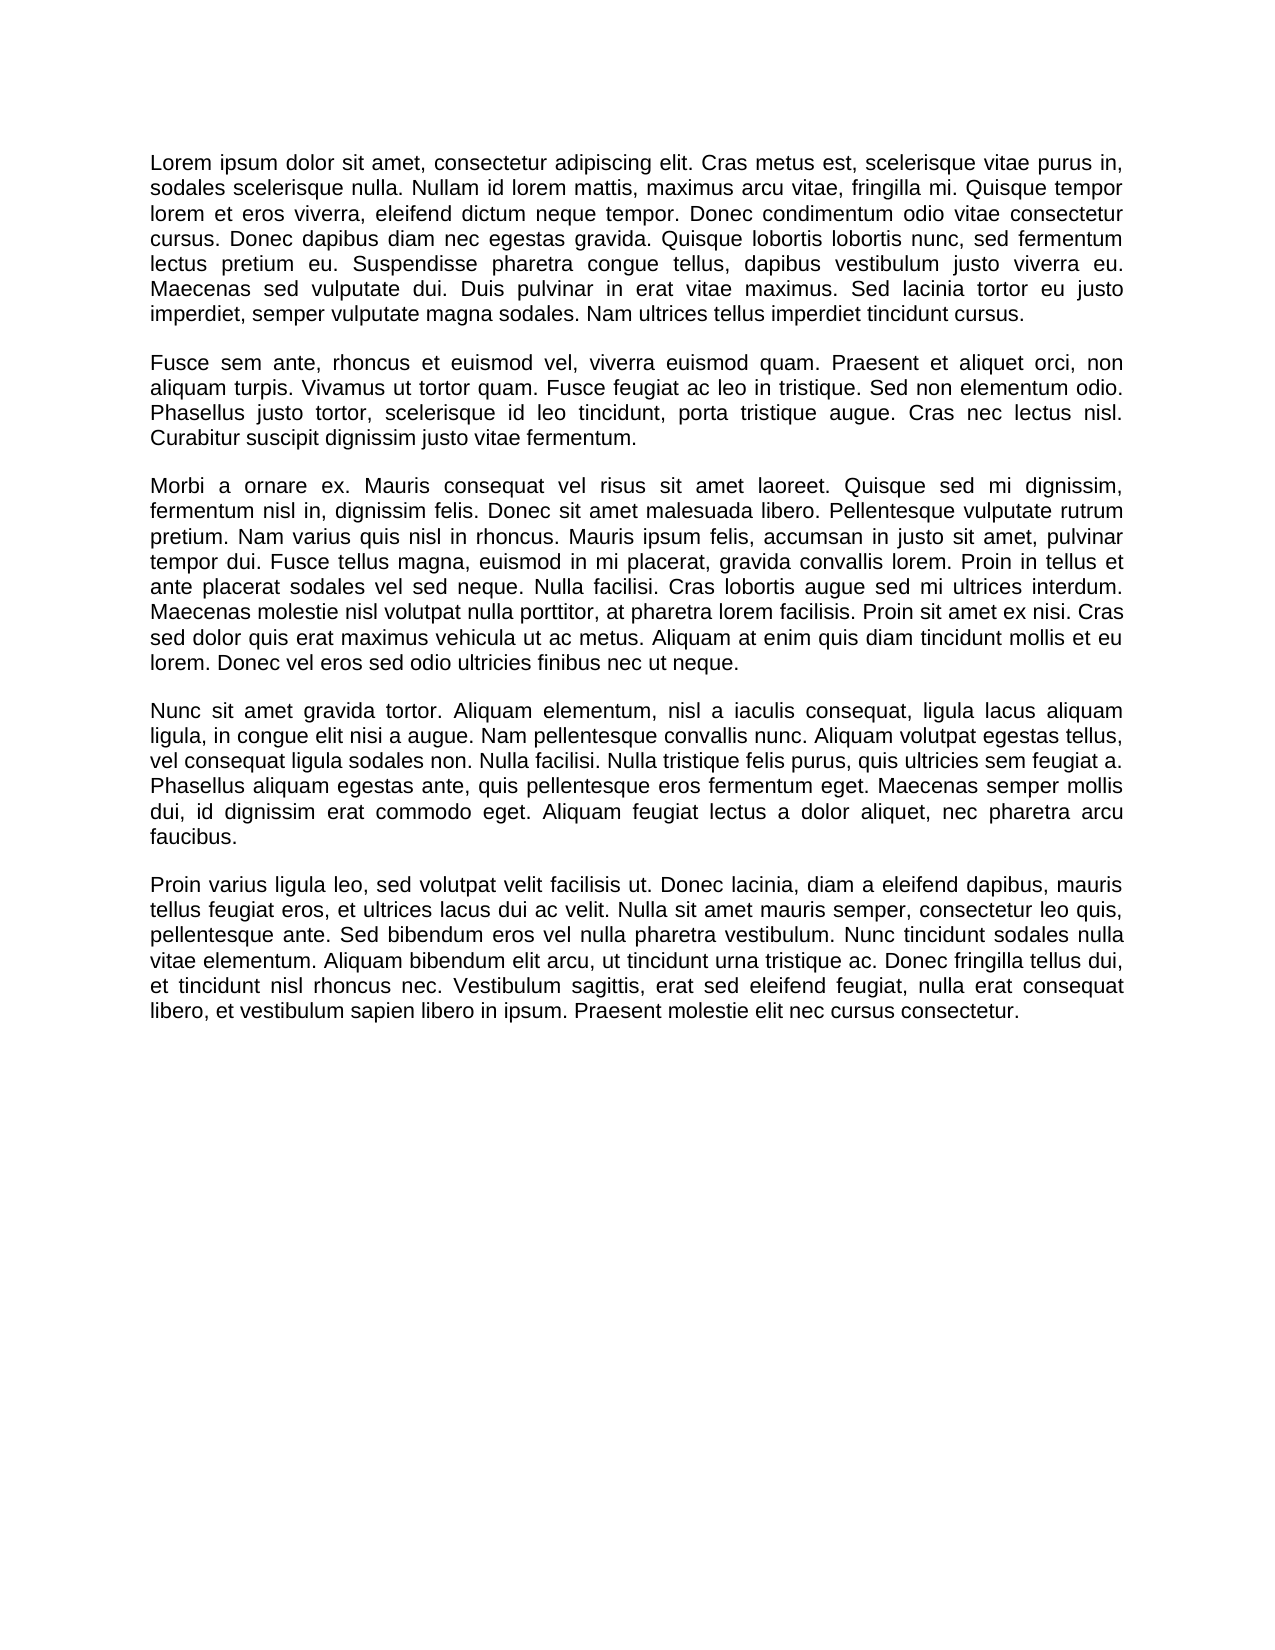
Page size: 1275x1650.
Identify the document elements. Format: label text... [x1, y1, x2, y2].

text Morbi a ornare ex. Mauris consequat vel risus sit amet laoreet. Quisque sed mi dignissim, fermentum nisl in, dignissim felis. Donec sit amet malesuada libero. Pellentesque vulputate rutrum pretium. Nam varius quis nisl in rhoncus. Mauris ipsum felis, accumsan in justo sit amet, pulvinar tempor dui. Fusce tellus magna, euismod in mi placerat, gravida convallis lorem. Proin in tellus et ante placerat sodales vel sed neque. Nulla facilisi. Cras lobortis augue sed mi ultrices interdum. Maecenas molestie nisl volutpat nulla porttitor, at pharetra lorem facilisis. Proin sit amet ex nisi. Cras sed dolor quis erat maximus vehicula ut ac metus. Aliquam at enim quis diam tincidunt mollis et eu lorem. Donec vel eros sed odio ultricies finibus nec ut neque. [150, 473, 1125, 675]
text Fusce sem ante, rhoncus et euismod vel, viverra euismod quam. Praesent et aliquet orci, non aliquam turpis. Vivamus ut tortor quam. Fusce feugiat ac leo in tristique. Sed non elementum odio. Phasellus justo tortor, scelerisque id leo tincidunt, porta tristique augue. Cras nec lectus nisl. Curabitur suscipit dignissim justo vitae fermentum. [150, 349, 1125, 450]
text Nunc sit amet gravida tortor. Aliquam elementum, nisl a iaculis consequat, ligula lacus aliquam ligula, in congue elit nisi a augue. Nam pellentesque convallis nunc. Aliquam volutpat egestas tellus, vel consequat ligula sodales non. Nulla facilisi. Nulla tristique felis purus, quis ultricies sem feugiat a. Phasellus aliquam egestas ante, quis pellentesque eros fermentum eget. Maecenas semper mollis dui, id dignissim erat commodo eget. Aliquam feugiat lectus a dolor aliquet, nec pharetra arcu faucibus. [150, 698, 1125, 849]
text Lorem ipsum dolor sit amet, consectetur adipiscing elit. Cras metus est, scelerisque vitae purus in, sodales scelerisque nulla. Nullam id lorem mattis, maximus arcu vitae, fringilla mi. Quisque tempor lorem et eros viverra, eleifend dictum neque tempor. Donec condimentum odio vitae consectetur cursus. Donec dapibus diam nec egestas gravida. Quisque lobortis lobortis nunc, sed fermentum lectus pretium eu. Suspendisse pharetra congue tellus, dapibus vestibulum justo viverra eu. Maecenas sed vulputate dui. Duis pulvinar in erat vitae maximus. Sed lacinia tortor eu justo imperdiet, semper vulputate magna sodales. Nam ultrices tellus imperdiet tincidunt cursus. [150, 150, 1125, 326]
text Proin varius ligula leo, sed volutpat velit facilisis ut. Donec lacinia, diam a eleifend dapibus, mauris tellus feugiat eros, et ultrices lacus dui ac velit. Nulla sit amet mauris semper, consectetur leo quis, pellentesque ante. Sed bibendum eros vel nulla pharetra vestibulum. Nunc tincidunt sodales nulla vitae elementum. Aliquam bibendum elit arcu, ut tincidunt urna tristique ac. Donec fringilla tellus dui, et tincidunt nisl rhoncus nec. Vestibulum sagittis, erat sed eleifend feugiat, nulla erat consequat libero, et vestibulum sapien libero in ipsum. Praesent molestie elit nec cursus consectetur. [150, 872, 1125, 1023]
